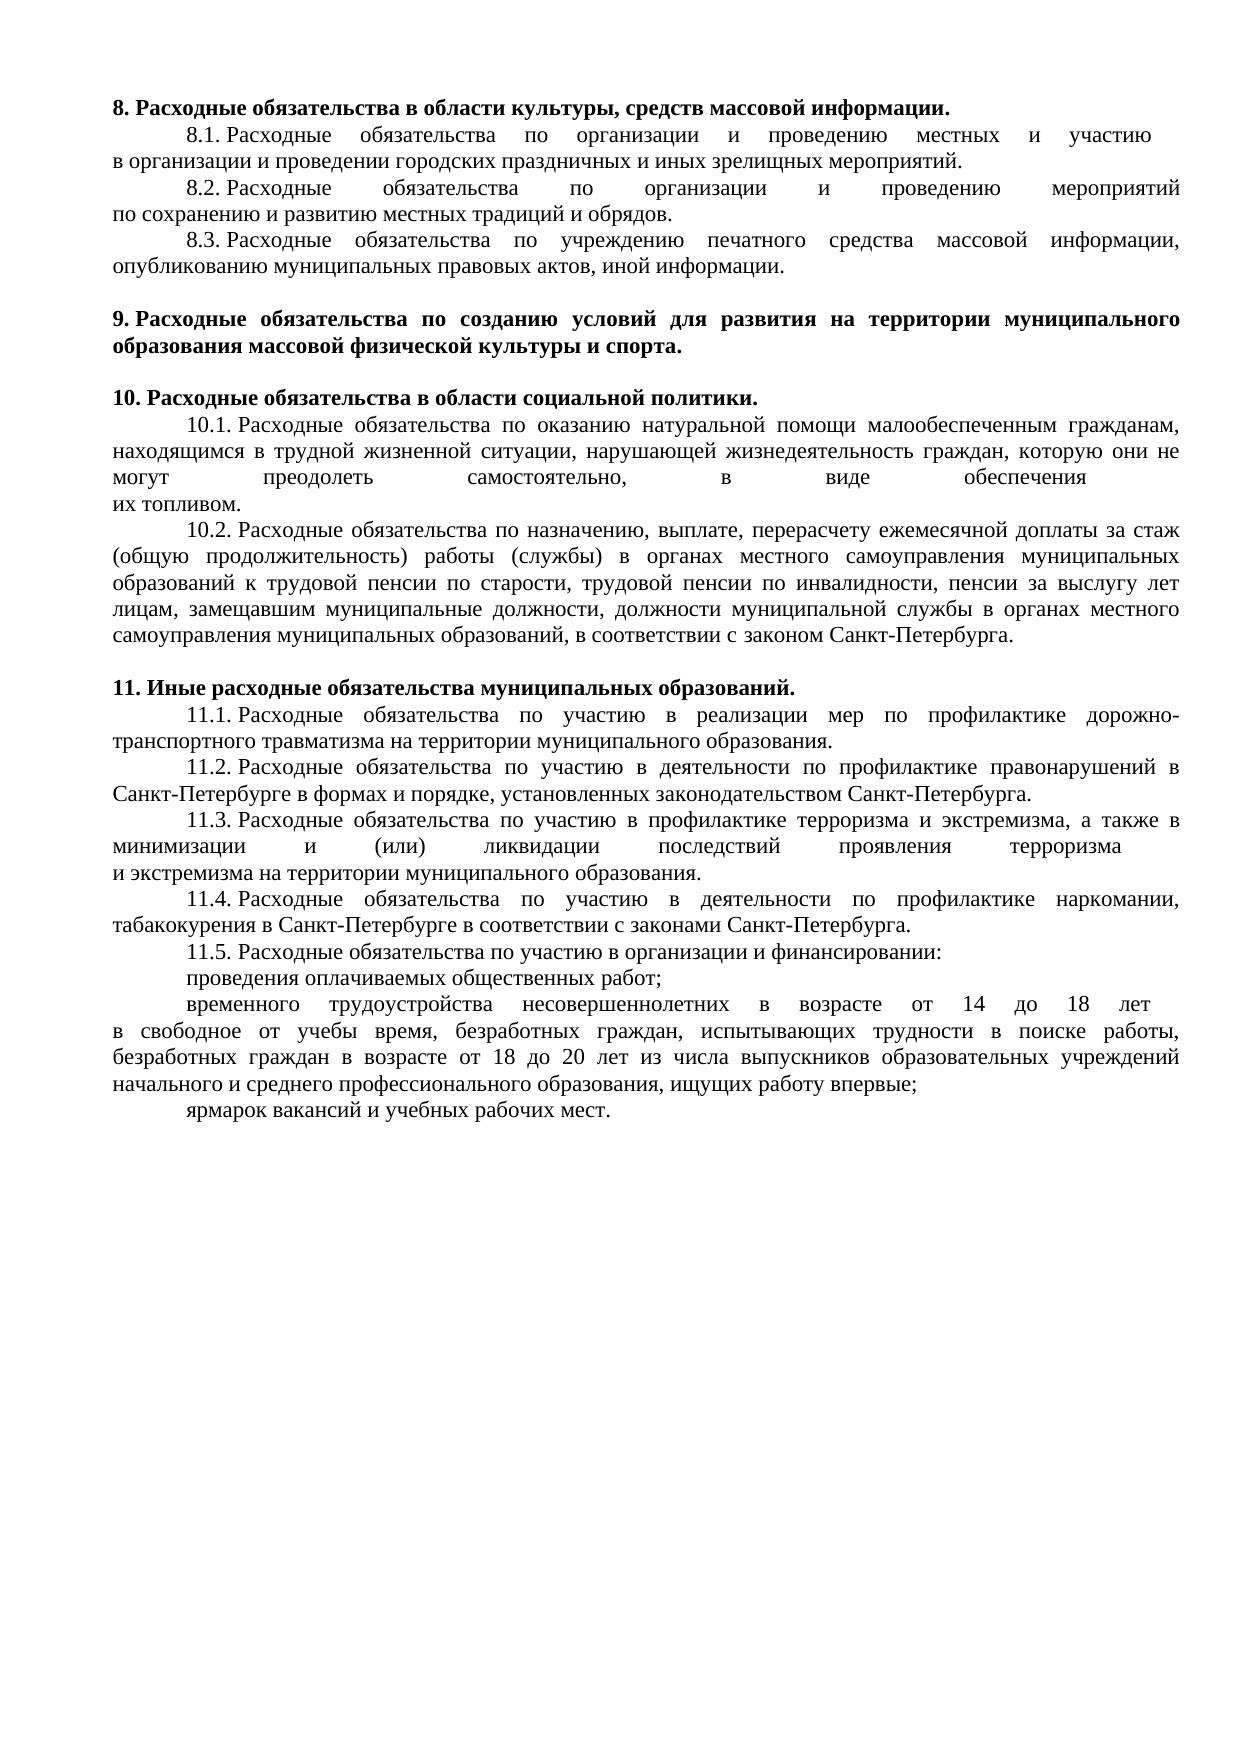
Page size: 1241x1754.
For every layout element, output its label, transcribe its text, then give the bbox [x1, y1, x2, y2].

text проведения оплачиваемых общественных работ; [112, 964, 1181, 991]
subtitle 10. Расходные обязательства в области социальной политики. [112, 384, 1181, 411]
subtitle 9. Расходные обязательства по созданию условий для развития на территории муниципального образования массовой физической культуры и спорта. [112, 305, 1181, 358]
subtitle 11. Иные расходные обязательства муниципальных образований. [112, 674, 1181, 701]
text ярмарок вакансий и учебных рабочих мест. [112, 1096, 1181, 1122]
text 10.2. Расходные обязательства по назначению, выплате, перерасчету ежемесячной доплаты за стаж (общую продолжительность) работы (службы) в органах местного самоуправления муниципальных образований к трудовой пенсии по старости, трудовой пенсии по инвалидности, пенсии за выслугу лет лицам, замещавшим муниципальные должности, должности муниципальной службы в органах местного самоуправления муниципальных образований, в соответствии с законом Санкт-Петербурга. [112, 516, 1181, 648]
text временного трудоустройства несовершеннолетних в возрасте от 14 до 18 лет в свободное от учебы время, безработных граждан, испытывающих трудности в поиске работы, безработных граждан в возрасте от 18 до 20 лет из числа выпускников образовательных учреждений начального и среднего профессионального образования, ищущих работу впервые; [112, 991, 1181, 1096]
text 11.3. Расходные обязательства по участию в профилактике терроризма и экстремизма, а также в минимизации и (или) ликвидации последствий проявления терроризма и экстремизма на территории муниципального образования. [112, 806, 1181, 885]
subtitle 8. Расходные обязательства в области культуры, средств массовой информации. [112, 94, 1181, 121]
text 8.2. Расходные обязательства по организации и проведению мероприятий по сохранению и развитию местных традиций и обрядов. [112, 173, 1181, 226]
text 11.5. Расходные обязательства по участию в организации и финансировании: [112, 938, 1181, 964]
text 8.3. Расходные обязательства по учреждению печатного средства массовой информации, опубликованию муниципальных правовых актов, иной информации. [112, 226, 1181, 279]
text 10.1. Расходные обязательства по оказанию натуральной помощи малообеспеченным гражданам, находящимся в трудной жизненной ситуации, нарушающей жизнедеятельность граждан, которую они не могут преодолеть самостоятельно, в виде обеспечения их топливом. [112, 411, 1181, 516]
text 11.2. Расходные обязательства по участию в деятельности по профилактике правонарушений в Санкт-Петербурге в формах и порядке, установленных законодательством Санкт-Петербурга. [112, 753, 1181, 806]
text 11.1. Расходные обязательства по участию в реализации мер по профилактике дорожно-транспортного травматизма на территории муниципального образования. [112, 701, 1181, 753]
text 8.1. Расходные обязательства по организации и проведению местных и участию в организации и проведении городских праздничных и иных зрелищных мероприятий. [112, 121, 1181, 173]
text 11.4. Расходные обязательства по участию в деятельности по профилактике наркомании, табакокурения в Санкт-Петербурге в соответствии с законами Санкт-Петербурга. [112, 885, 1181, 938]
